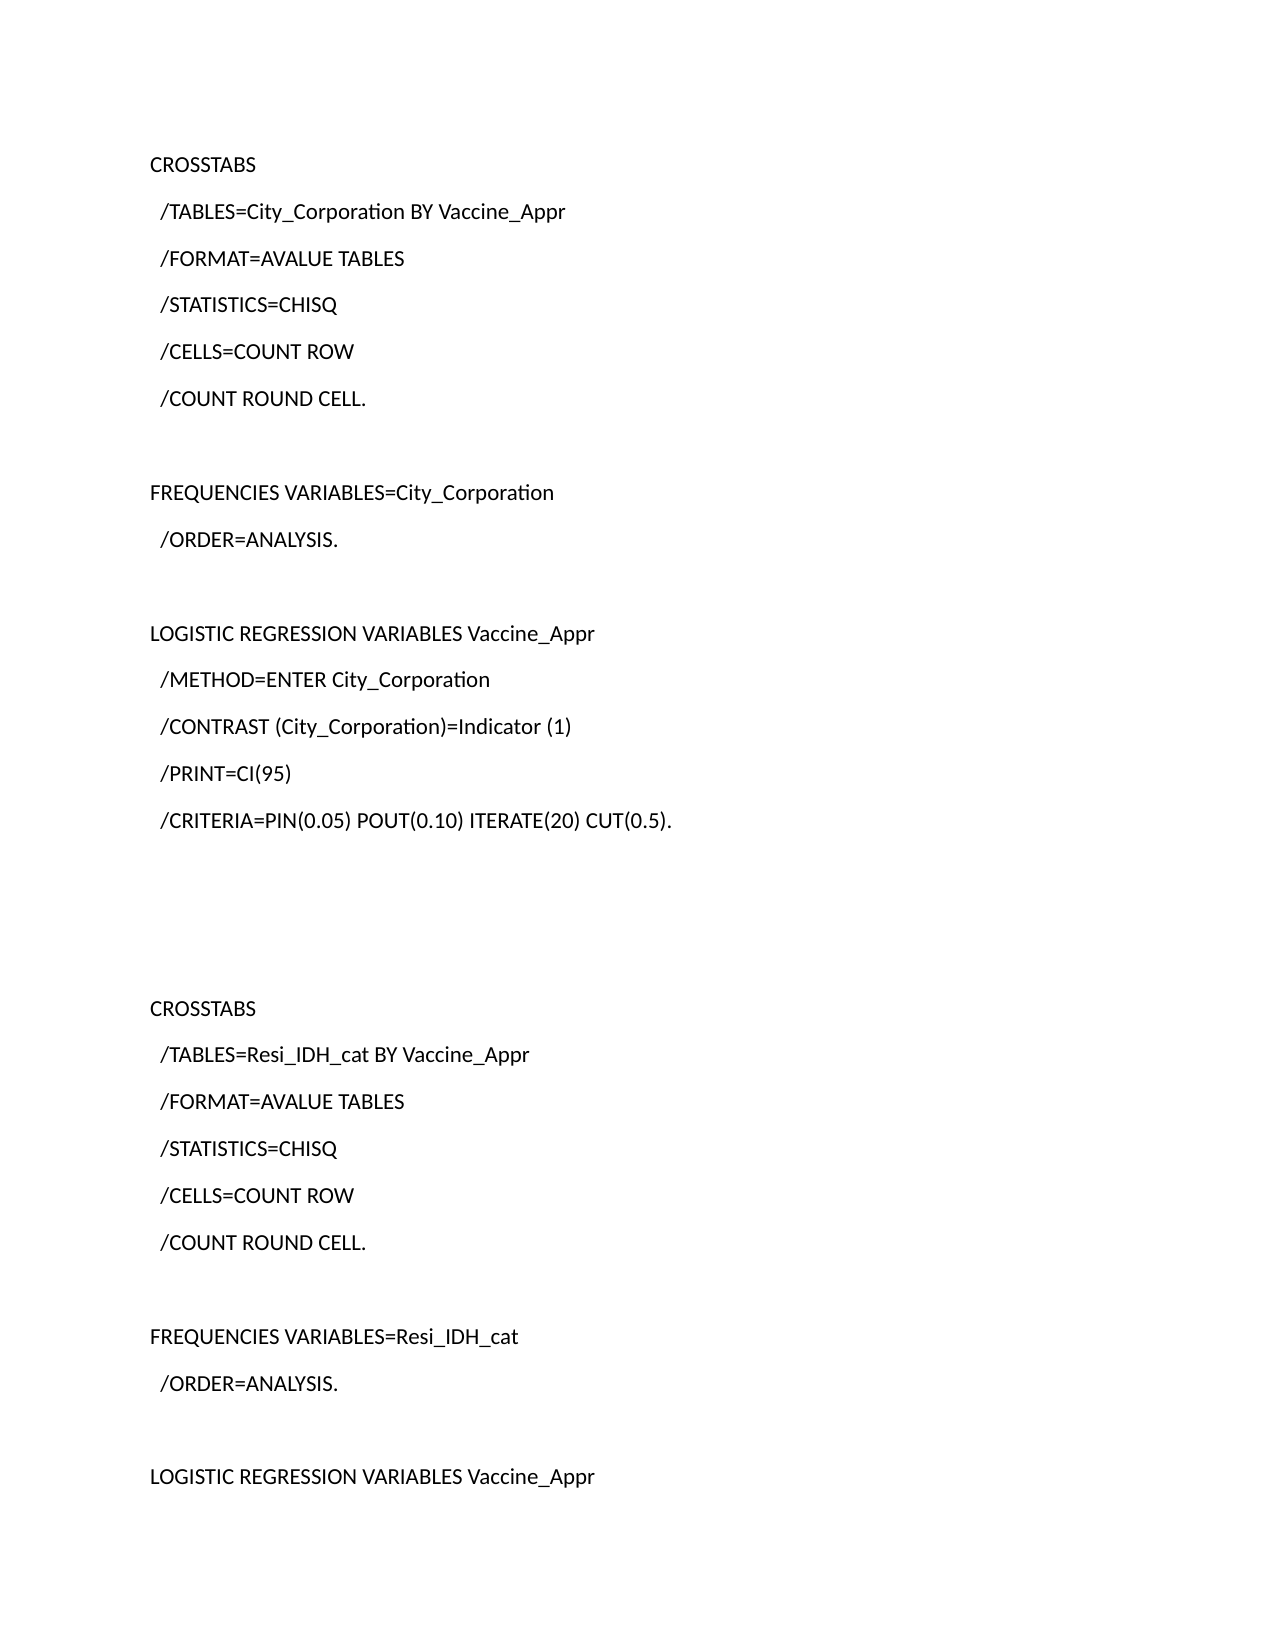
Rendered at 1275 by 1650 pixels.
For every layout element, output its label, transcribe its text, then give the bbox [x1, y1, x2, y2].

text FREQUENCIES VARIABLES=City_Corporation [150, 478, 1125, 506]
text LOGISTIC REGRESSION VARIABLES Vaccine_Appr [150, 1462, 1125, 1491]
text CROSSTABS [150, 994, 1125, 1022]
text /CRITERIA=PIN(0.05) POUT(0.10) ITERATE(20) CUT(0.5). [150, 806, 1125, 834]
text /TABLES=City_Corporation BY Vaccine_Appr [150, 197, 1125, 225]
text /METHOD=ENTER City_Corporation [150, 666, 1125, 694]
text /ORDER=ANALYSIS. [150, 525, 1125, 553]
text /FORMAT=AVALUE TABLES [150, 1087, 1125, 1116]
text /FORMAT=AVALUE TABLES [150, 244, 1125, 272]
text /ORDER=ANALYSIS. [150, 1369, 1125, 1397]
text /CELLS=COUNT ROW [150, 337, 1125, 366]
text LOGISTIC REGRESSION VARIABLES Vaccine_Appr [150, 619, 1125, 647]
text /STATISTICS=CHISQ [150, 1134, 1125, 1162]
text /COUNT ROUND CELL. [150, 1228, 1125, 1256]
text /CONTRAST (City_Corporation)=Indicator (1) [150, 712, 1125, 741]
text /PRINT=CI(95) [150, 759, 1125, 787]
text /TABLES=Resi_IDH_cat BY Vaccine_Appr [150, 1041, 1125, 1069]
text FREQUENCIES VARIABLES=Resi_IDH_cat [150, 1322, 1125, 1350]
text /CELLS=COUNT ROW [150, 1181, 1125, 1209]
text CROSSTABS [150, 150, 1125, 178]
text /COUNT ROUND CELL. [150, 384, 1125, 412]
text /STATISTICS=CHISQ [150, 291, 1125, 319]
